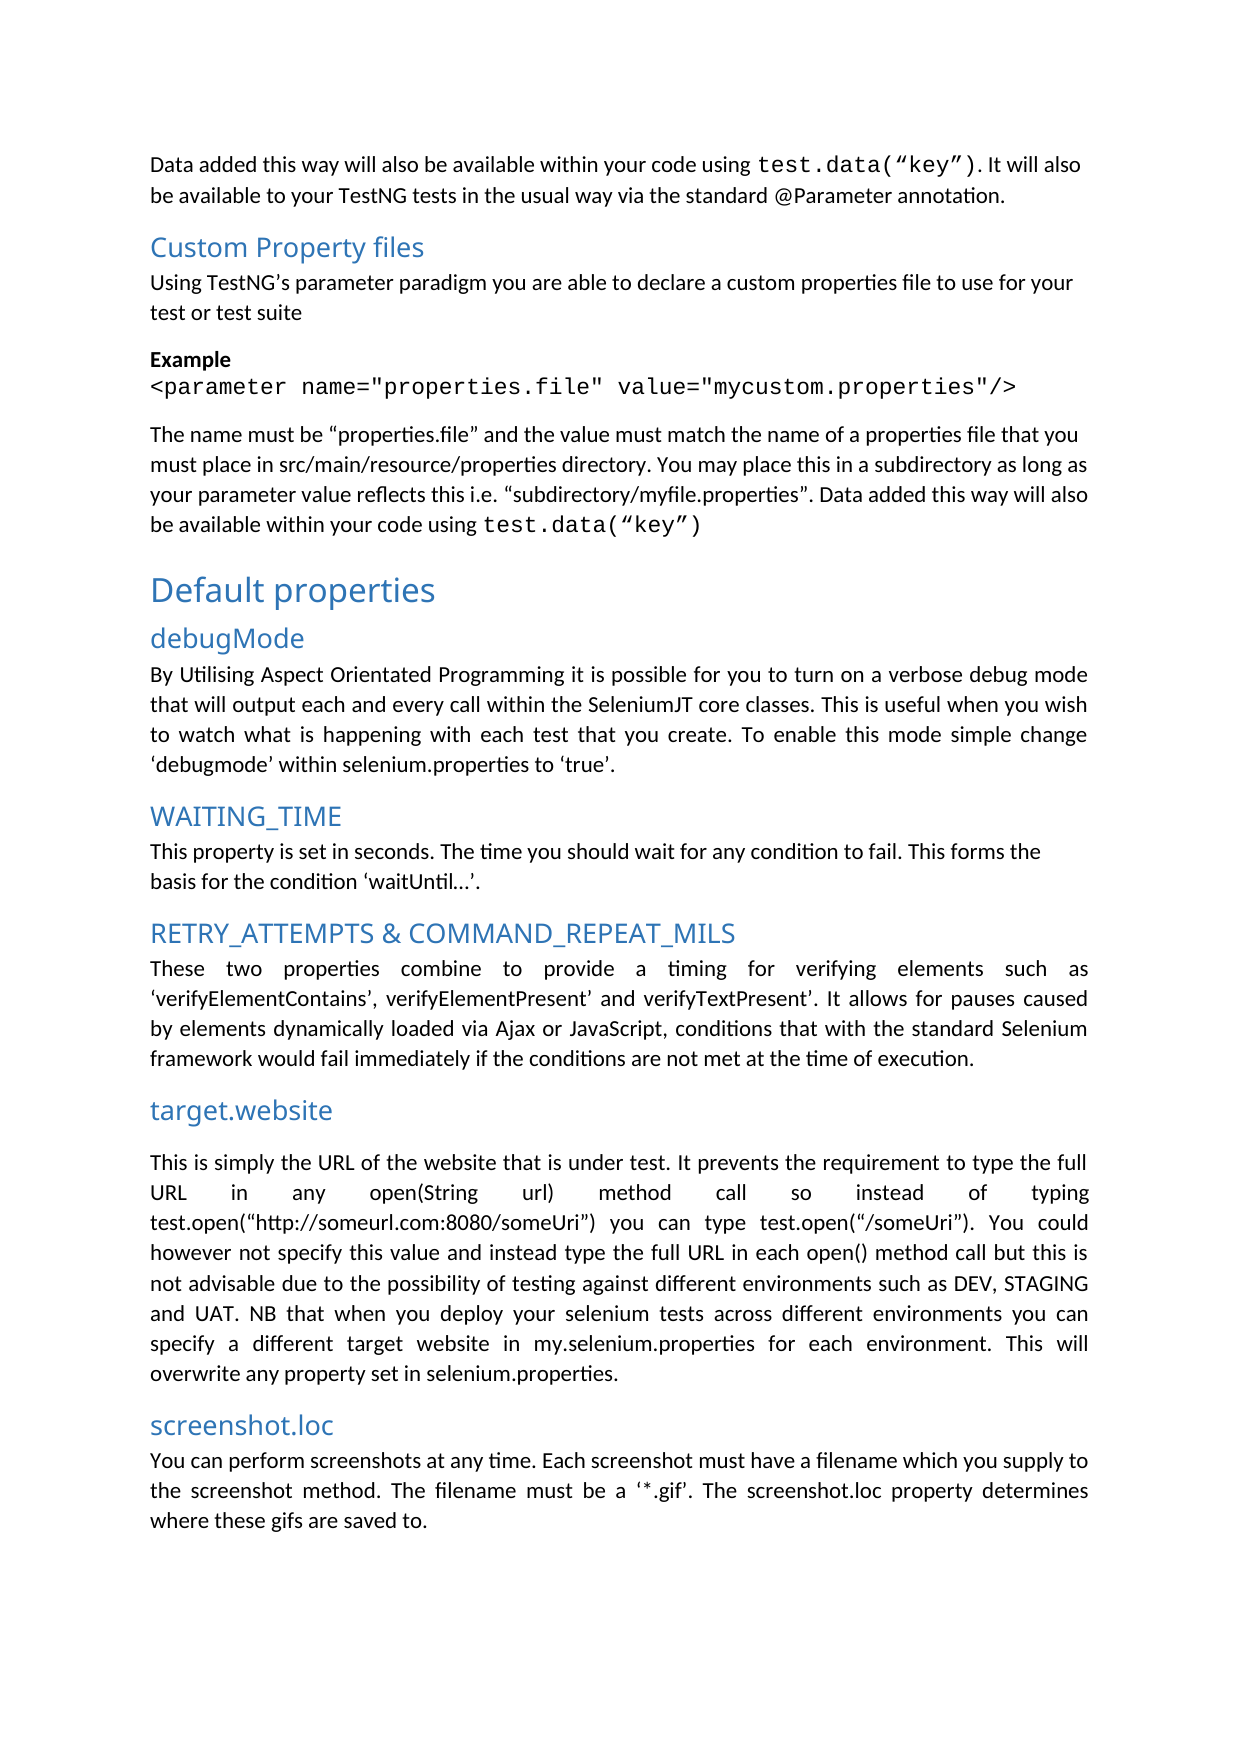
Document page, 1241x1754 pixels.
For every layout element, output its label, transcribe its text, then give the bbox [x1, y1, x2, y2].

text Data added this way will also be available within your code using test.data(“key”). It will also be available to your TestNG tests in the usual way via the standard @Parameter annotation. [150, 150, 1090, 209]
subtitle RETRY_ATTEMPTS & COMMAND_REPEAT_MILS [150, 914, 1090, 951]
subtitle Default properties [150, 567, 1090, 612]
text The name must be “properties.file” and the value must match the name of a properties file that you must place in src/main/resource/properties directory. You may place this in a subdirectory as long as your parameter value reflects this i.e. “subdirectory/myfile.properties”. Data added this way will also be available within your code using test.data(“key”) [150, 420, 1090, 539]
text By Utilising Aspect Orientated Programming it is possible for you to turn on a verbose debug mode that will output each and every call within the SeleniumJT core classes. This is useful when you wish to watch what is happening with each test that you create. To enable this mode simple change ‘debugmode’ within selenium.properties to ‘true’. [150, 660, 1090, 778]
text Using TestNG’s parameter paradigm you are able to declare a custom properties file to use for your test or test suite [150, 268, 1090, 326]
text You can perform screenshots at any time. Each screenshot must have a filename which you supply to the screenshot method. The filename must be a ‘*.gif’. The screenshot.loc property determines where these gifs are saved to. [150, 1446, 1090, 1534]
text Example <parameter name="properties.file" value="mycustom.properties"/> [150, 345, 1090, 401]
text This property is set in seconds. The time you should wait for any condition to fail. This forms the basis for the condition ‘waitUntil…’. [150, 837, 1090, 895]
subtitle Custom Property files [150, 228, 1090, 265]
text These two properties combine to provide a timing for verifying elements such as ‘verifyElementContains’, verifyElementPresent’ and verifyTextPresent’. It allows for pauses caused by elements dynamically loaded via Ajax or JavaScript, conditions that with the standard Selenium framework would fail immediately if the conditions are not met at the time of execution. [150, 954, 1090, 1072]
subtitle debugMode [150, 620, 1090, 657]
subtitle WAITING_TIME [150, 797, 1090, 834]
text This is simply the URL of the website that is under test. It prevents the requirement to type the full URL in any open(String url) method call so instead of typing test.open(“http://someurl.com:8080/someUri”) you can type test.open(“/someUri”). You could however not specify this value and instead type the full URL in each open() method call but this is not advisable due to the possibility of testing against different environments such as DEV, STAGING and UAT. NB that when you deploy your selenium tests across different environments you can specify a different target website in my.selenium.properties for each environment. This will overwrite any property set in selenium.properties. [150, 1148, 1090, 1387]
subtitle screenshot.loc [150, 1406, 1090, 1443]
text target.website [150, 1091, 1090, 1128]
